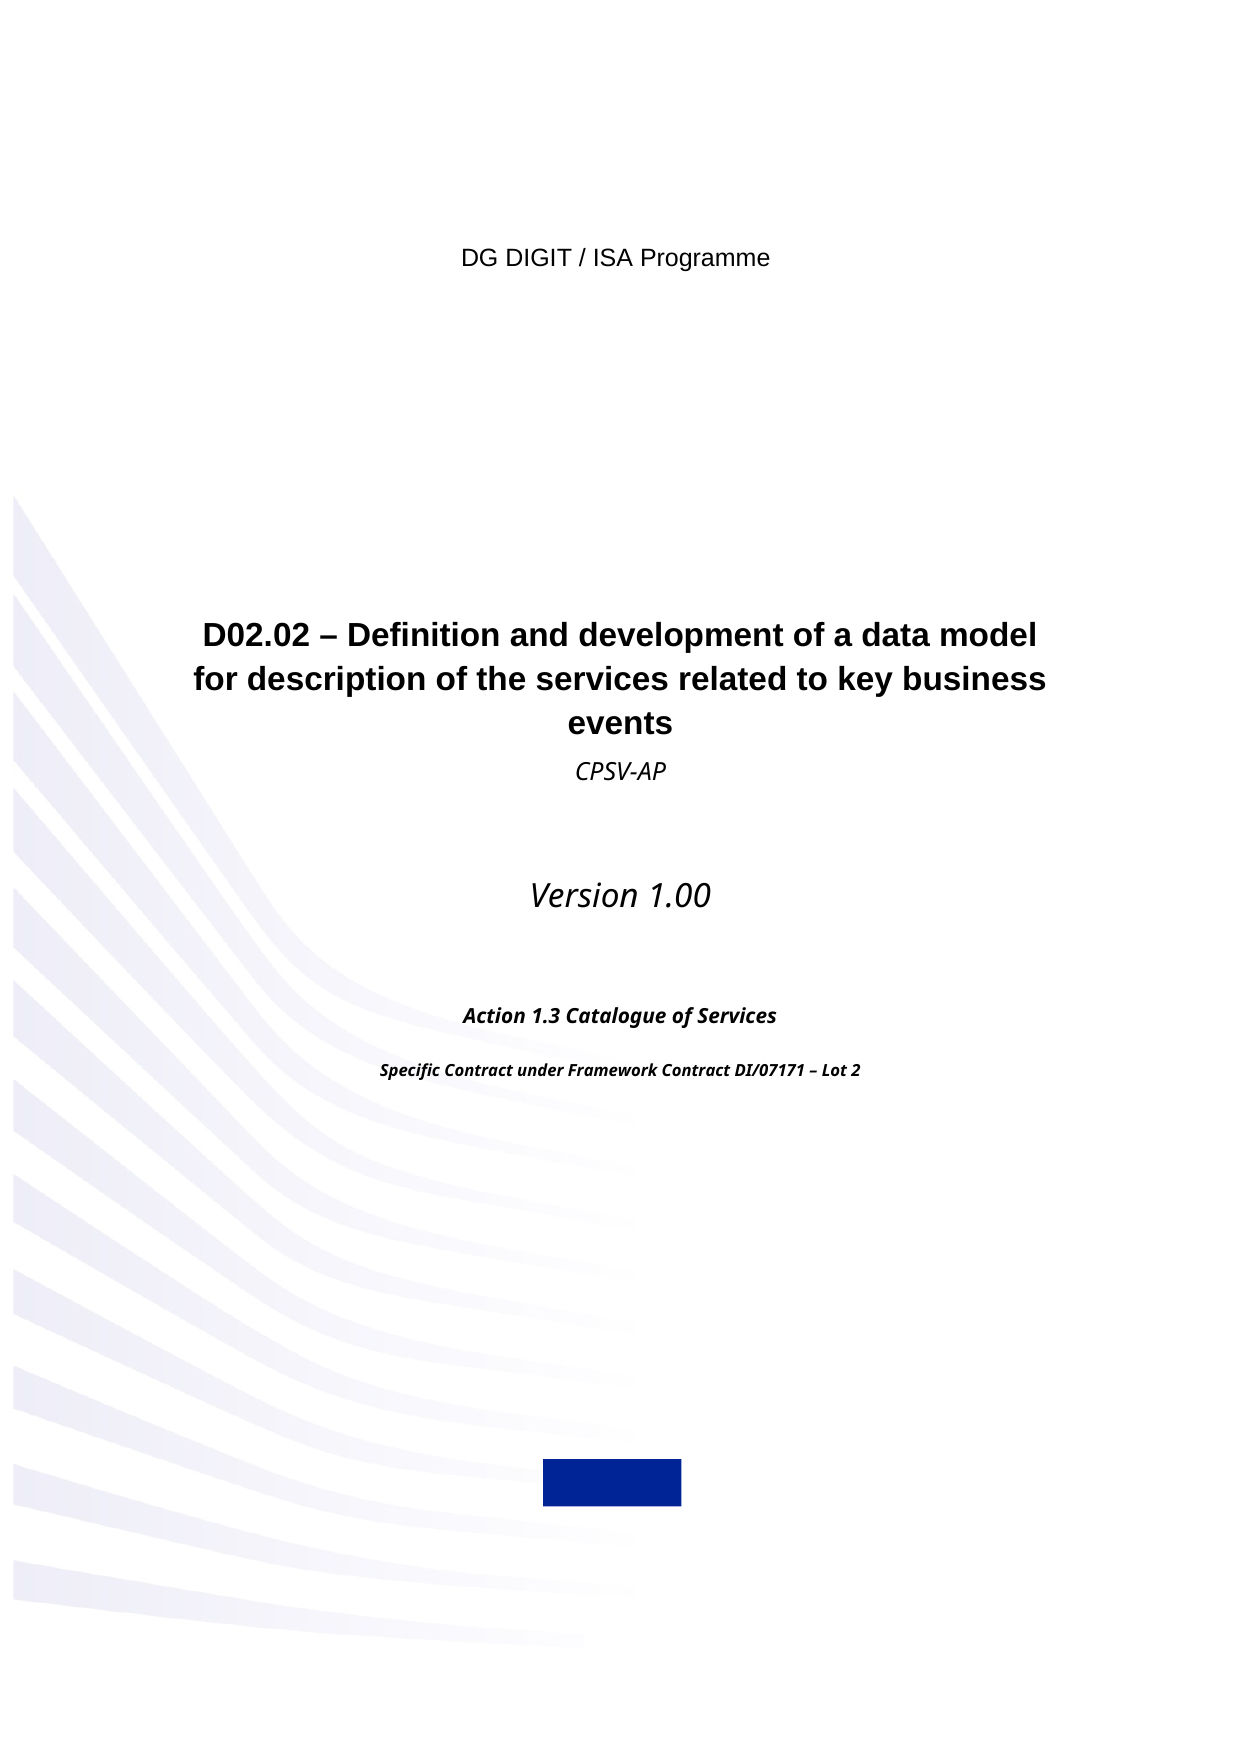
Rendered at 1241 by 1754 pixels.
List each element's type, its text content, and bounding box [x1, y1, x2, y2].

subtitle Version 1.00 [177, 871, 1063, 917]
subtitle CPSV-AP [177, 753, 1063, 787]
subtitle Action 1.3 Catalogue of Services [177, 1001, 1063, 1029]
subtitle D02.02 – Definition and development of a data model for description of the services related to key business events [177, 614, 1063, 741]
text DG DIGIT / ISA Programme [177, 243, 1054, 272]
subtitle Specific Contract under Framework Contract DI/07171 – Lot 2 [177, 1058, 1063, 1081]
picture [13, 432, 1219, 1650]
